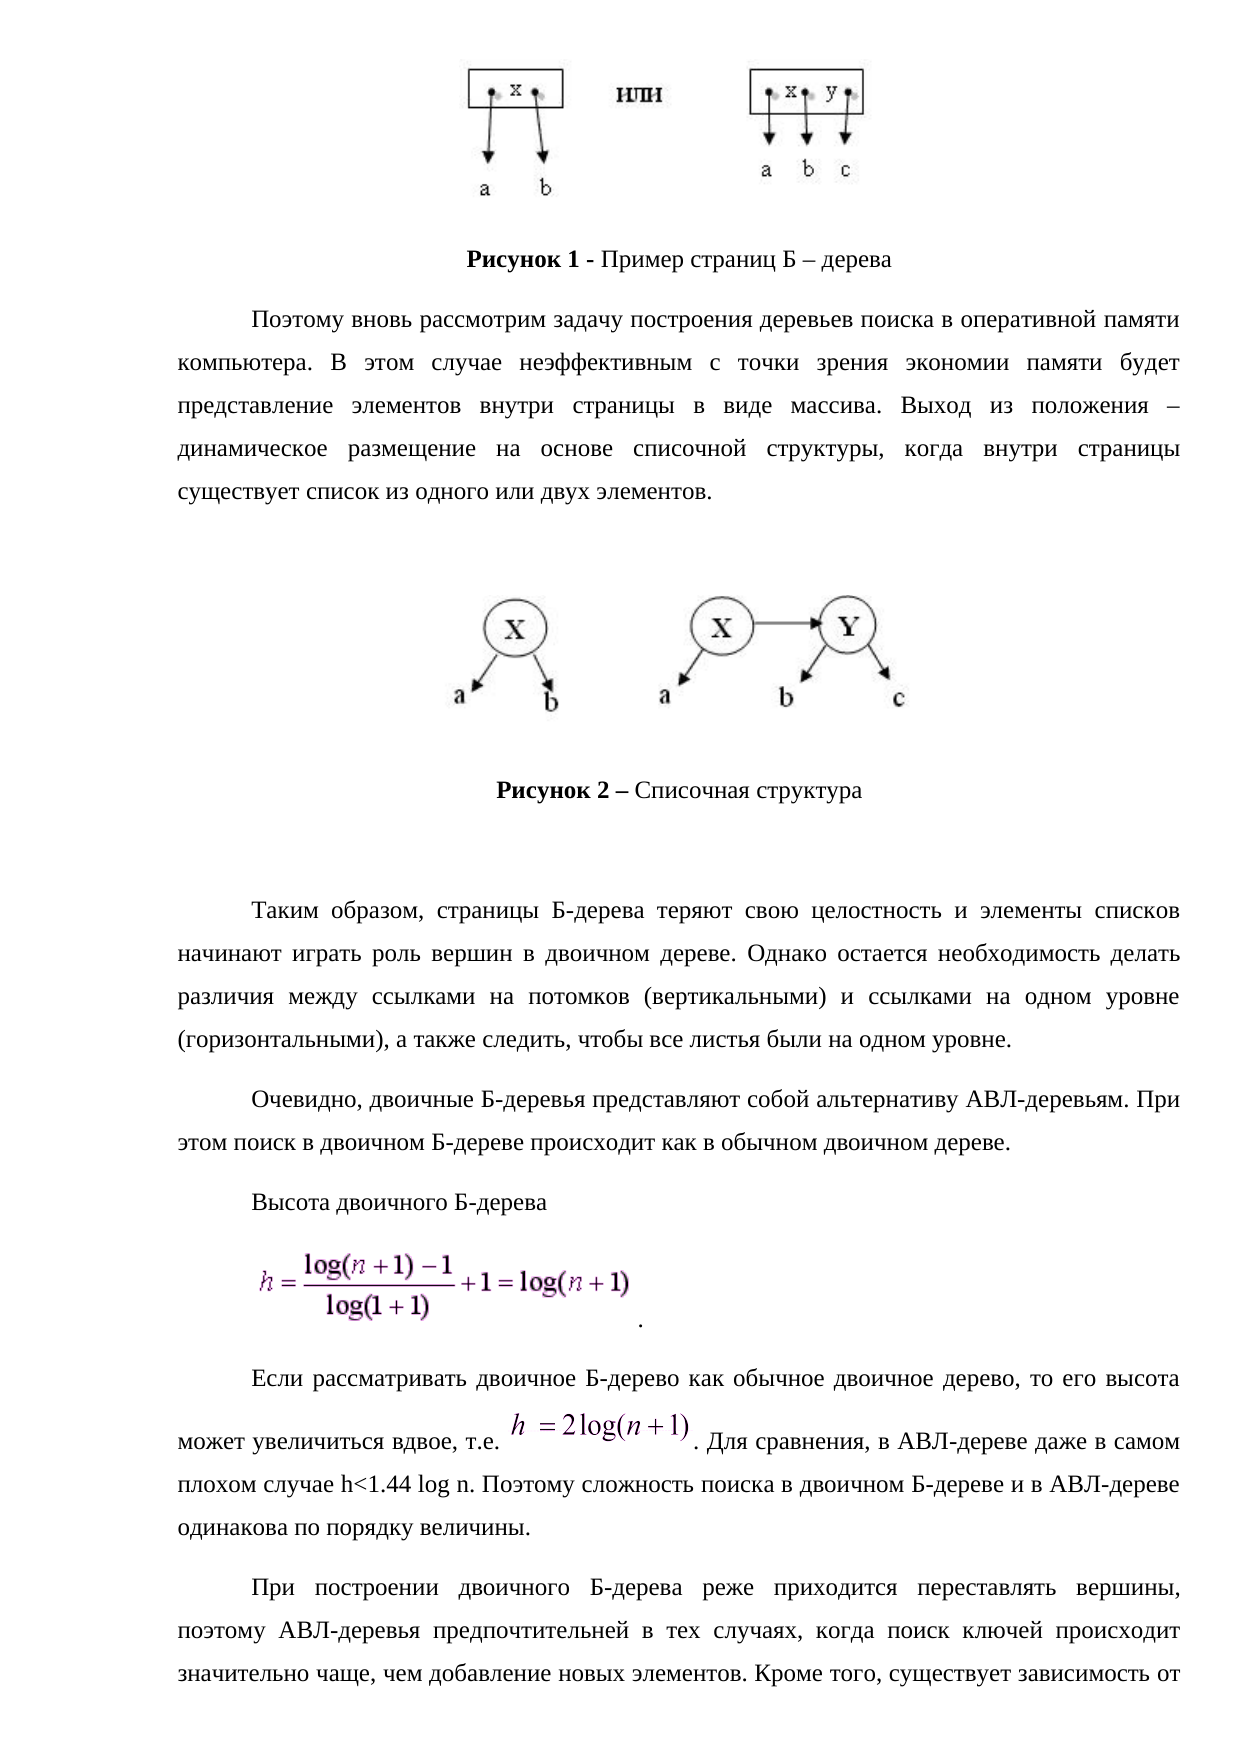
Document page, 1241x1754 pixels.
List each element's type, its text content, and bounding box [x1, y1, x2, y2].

text Очевидно, двоичные Б-деревья представляют собой альтернативу АВЛ-деревьям. При этом поиск в двоичном Б-дереве происходит как в обычном двоичном дереве. [177, 1084, 1181, 1156]
text Таким образом, страницы Б-дерева теряют свою целостность и элементы списков начинают играть роль вершин в двоичном дереве. Однако остается необходимость делать различия между ссылками на потомков (вертикальными) и ссылками на одном уровне (горизонтальными), а также следить, чтобы все листья были на одном уровне. [177, 895, 1181, 1053]
picture [257, 1246, 638, 1327]
text Если рассматривать двоичное Б-дерево как обычное двоичное дерево, то его высота может увеличиться вдвое, т.е. . Для сравнения, в АВЛ-дереве даже в самом плохом случае h<1.44 log n. Поэтому сложность поиска в двоичном Б-дереве и в АВЛ-дереве одинакова по порядку величины. [177, 1363, 1181, 1541]
picture [507, 1406, 693, 1450]
text Поэтому вновь рассмотрим задачу построения деревьев поиска в оперативной памяти компьютера. В этом случае неэффективным с точки зрения экономии памяти будет представление элементов внутри страницы в виде массива. Выход из положения – динамическое размещение на основе списочной структуры, когда внутри страницы существует список из одного или двух элементов. [177, 304, 1181, 505]
text Рисунок 1 - Пример страниц Б – дерева [177, 244, 1181, 273]
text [177, 1572, 1181, 1687]
text Рисунок 2 – Списочная структура [177, 776, 1181, 804]
text Высота двоичного Б-дерева [177, 1187, 1181, 1216]
picture [433, 595, 925, 745]
picture [459, 59, 900, 213]
